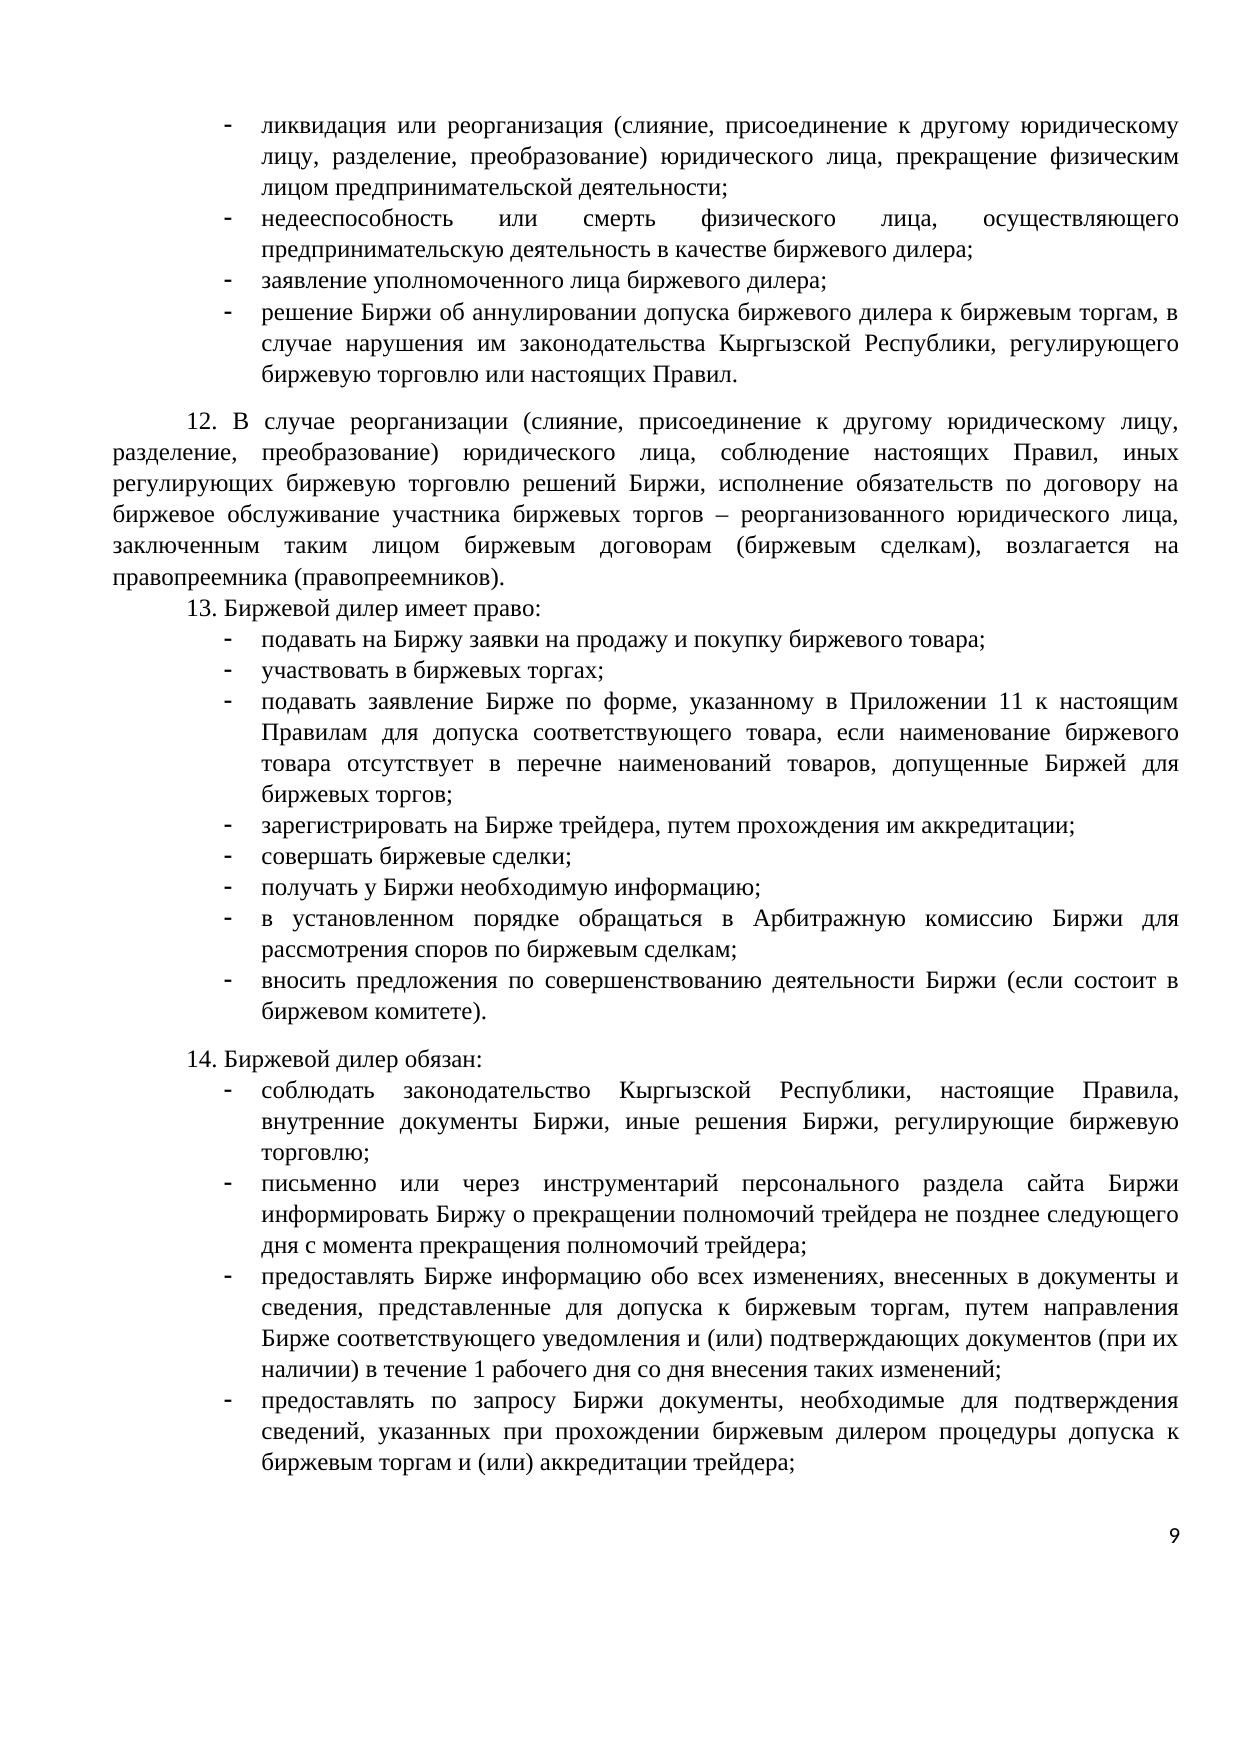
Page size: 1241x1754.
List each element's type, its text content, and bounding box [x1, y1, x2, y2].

text 12. В случае реорганизации (слияние, присоединение к другому юридическому лицу, разделение, преобразование) юридического лица, соблюдение настоящих Правил, иных регулирующих биржевую торговлю решений Биржи, исполнение обязательств по договору на биржевое обслуживание участника биржевых торгов – реорганизованного юридического лица, заключенным таким лицом биржевым договорам (биржевым сделкам), возлагается на правопреемника (правопреемников). [112, 406, 1180, 590]
list заявление уполномоченного лица биржевого дилера; [224, 266, 1180, 294]
text 13. Биржевой дилер имеет право: [112, 593, 1180, 621]
list вносить предложения по совершенствованию деятельности Биржи (если состоит в биржевом комитете). [224, 965, 1180, 1025]
list предоставлять по запросу Биржи документы, необходимые для подтверждения сведений, указанных при прохождении биржевым дилером процедуры допуска к биржевым торгам и (или) аккредитации трейдера; [224, 1385, 1180, 1476]
list предоставлять Бирже информацию обо всех изменениях, внесенных в документы и сведения, представленные для допуска к биржевым торгам, путем направления Бирже соответствующего уведомления и (или) подтверждающих документов (при их наличии) в течение 1 рабочего дня со дня внесения таких изменений; [224, 1261, 1180, 1383]
list письменно или через инструментарий персонального раздела сайта Биржи информировать Биржу о прекращении полномочий трейдера не позднее следующего дня с момента прекращения полномочий трейдера; [224, 1168, 1180, 1259]
list решение Биржи об аннулировании допуска биржевого дилера к биржевым торгам, в случае нарушения им законодательства Кыргызской Республики, регулирующего биржевую торговлю или настоящих Правил. [224, 297, 1180, 387]
list получать у Биржи необходимую информацию; [224, 872, 1180, 901]
text 14. Биржевой дилер обязан: [112, 1044, 1180, 1073]
list подавать на Биржу заявки на продажу и покупку биржевого товара; [224, 624, 1180, 652]
list участвовать в биржевых торгах; [224, 655, 1180, 683]
list в установленном порядке обращаться в Арбитражную комиссию Биржи для рассмотрения споров по биржевым сделкам; [224, 903, 1180, 963]
list совершать биржевые сделки; [224, 841, 1180, 870]
list зарегистрировать на Бирже трейдера, путем прохождения им аккредитации; [224, 810, 1180, 839]
list недееспособность или смерть физического лица, осуществляющего предпринимательскую деятельность в качестве биржевого дилера; [224, 203, 1180, 263]
list подавать заявление Бирже по форме, указанному в Приложении 11 к настоящим Правилам для допуска соответствующего товара, если наименование биржевого товара отсутствует в перечне наименований товаров, допущенные Биржей для биржевых торгов; [224, 686, 1180, 808]
list ликвидация или реорганизация (слияние, присоединение к другому юридическому лицу, разделение, преобразование) юридического лица, прекращение физическим лицом предпринимательской деятельности; [224, 110, 1180, 201]
list соблюдать законодательство Кыргызской Республики, настоящие Правила, внутренние документы Биржи, иные решения Биржи, регулирующие биржевую торговлю; [224, 1075, 1180, 1166]
